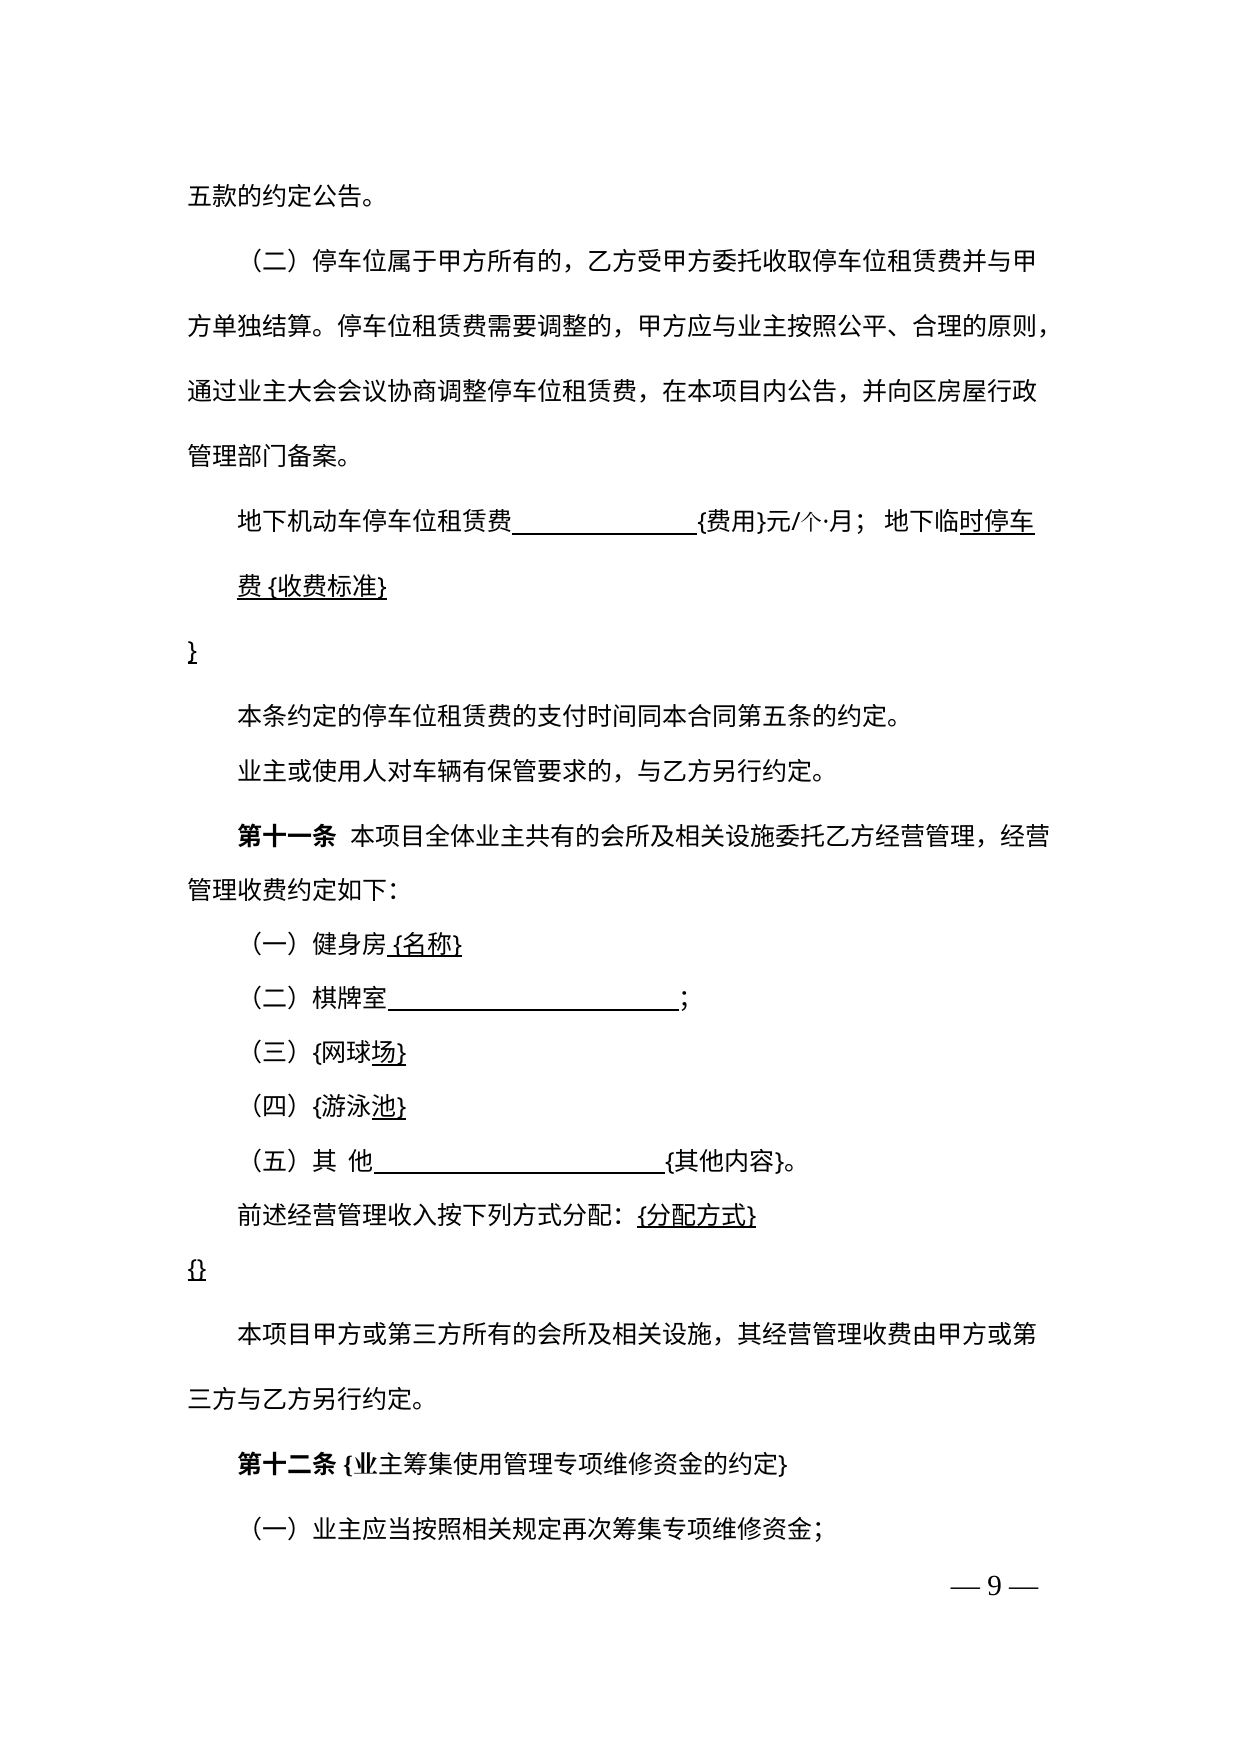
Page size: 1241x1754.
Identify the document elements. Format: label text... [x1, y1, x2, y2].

text （二）棋牌室 ； [187, 964, 1053, 1018]
text 本条约定的停车位租赁费的支付时间同本合同第五条的约定。 [187, 682, 1053, 737]
text （二）停车位属于甲方所有的，乙方受甲方委托收取停车位租赁费并与甲方单独结算。停车位租赁费需要调整的，甲方应与业主按照公平、合理的原则，通过业主大会会议协商调整停车位租赁费，在本项目内公告，并向区房屋行政管理部门备案。 [187, 227, 1053, 487]
text （三）{网球场} [187, 1018, 1053, 1072]
text {} [187, 1235, 1053, 1300]
text 业主或使用人对车辆有保管要求的，与乙方另行约定。 [187, 737, 1053, 802]
text 前述经营管理收入按下列方式分配：{分配方式} [187, 1181, 1053, 1235]
text } [187, 617, 1053, 682]
text 第十一条 本项目全体业主共有的会所及相关设施委托乙方经营管理，经营管理收费约定如下： [187, 802, 1053, 910]
text （四）{游泳池} [187, 1072, 1053, 1127]
text 第十二条 {业主筹集使用管理专项维修资金的约定} [187, 1430, 1053, 1495]
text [187, 162, 1053, 227]
text （一）业主应当按照相关规定再次筹集专项维修资金； [187, 1495, 1053, 1549]
text 本项目甲方或第三方所有的会所及相关设施，其经营管理收费由甲方或第三方与乙方另行约定。 [187, 1300, 1053, 1430]
list （一）健身房 {名称} [187, 910, 1053, 964]
text 地下机动车停车位租赁费 {费用}元/个·月； 地下临时停车费 {收费标准} [237, 487, 1053, 617]
text （五）其 他 {其他内容}。 [187, 1127, 1053, 1181]
